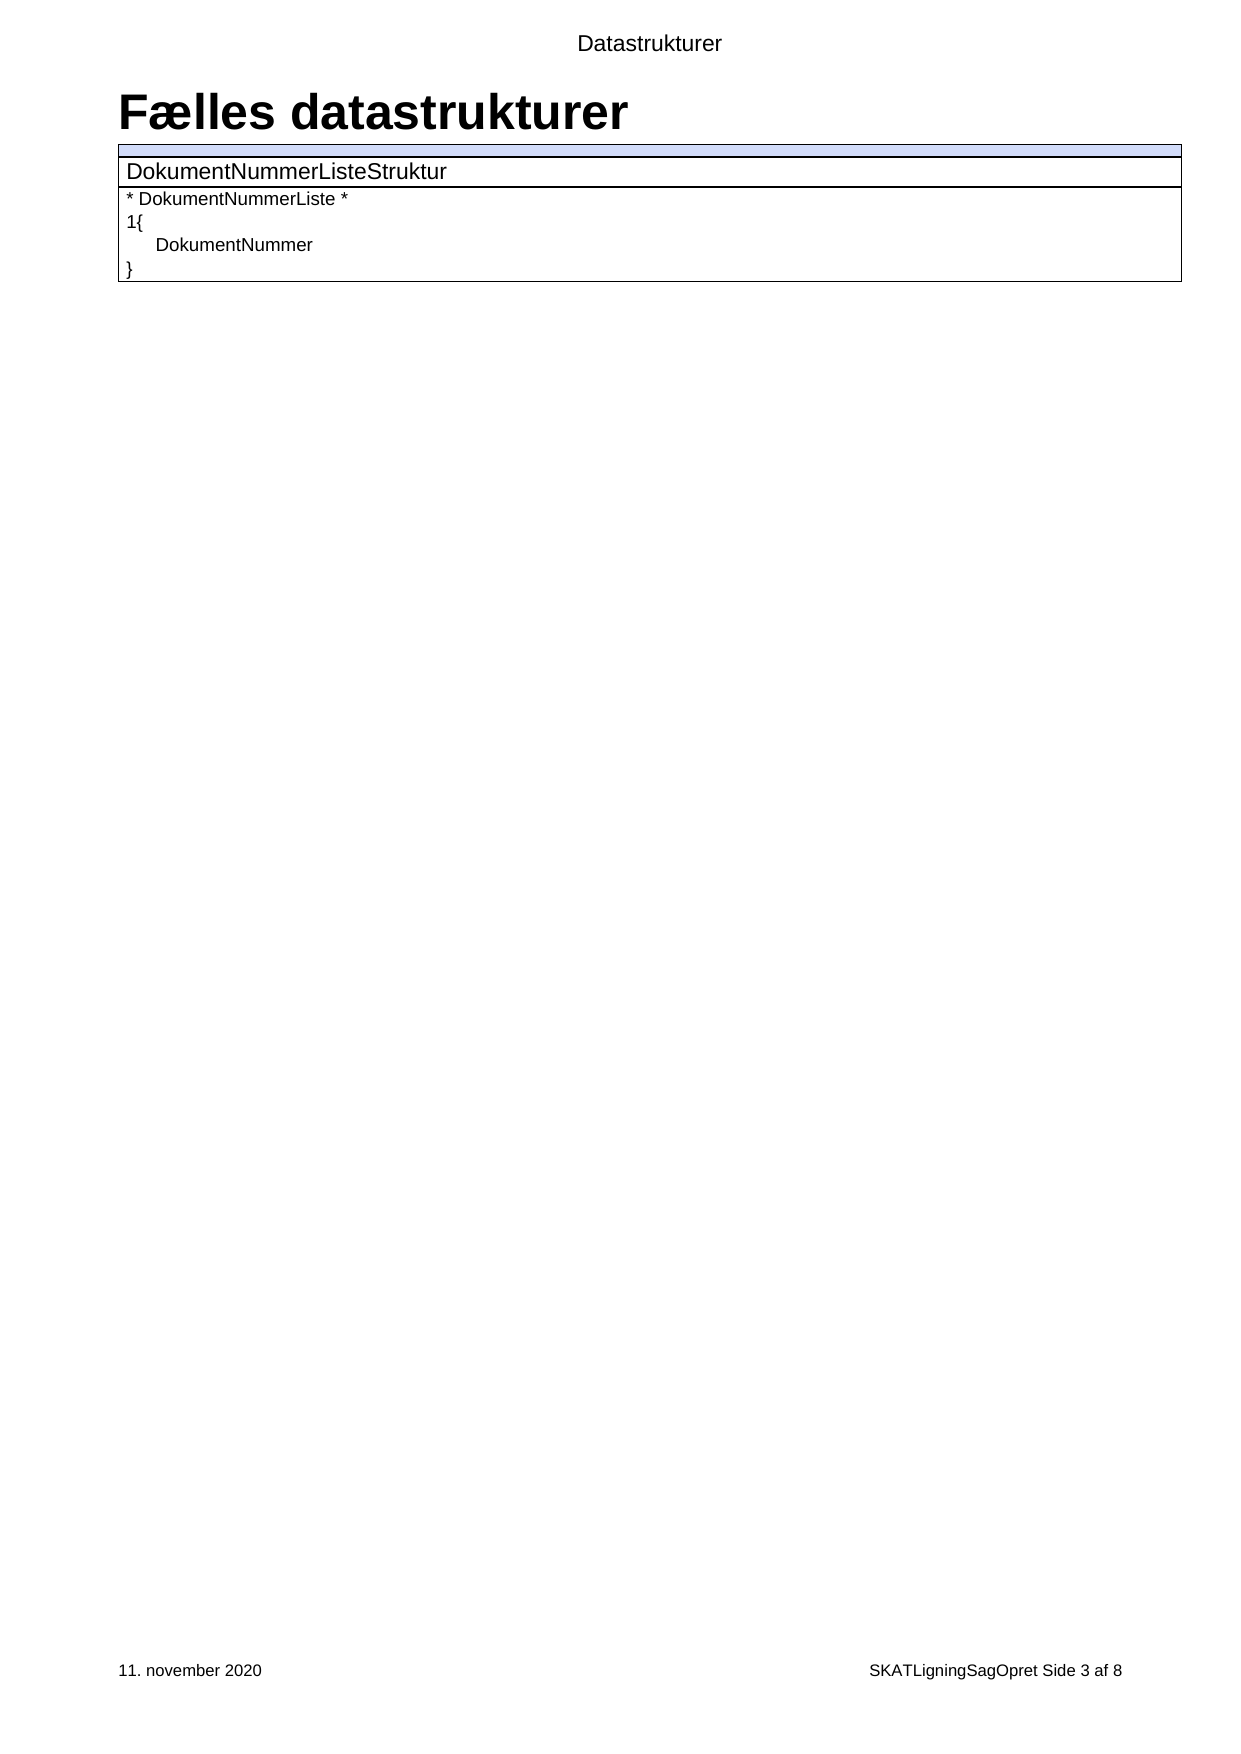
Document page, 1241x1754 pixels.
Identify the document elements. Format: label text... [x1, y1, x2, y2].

table_header [119, 145, 1181, 156]
text Fælles datastrukturer [118, 82, 1181, 140]
table_cell DokumentNummerListeStruktur [119, 158, 1181, 186]
table_cell * DokumentNummerListe * 1{ DokumentNummer } [119, 188, 1181, 281]
